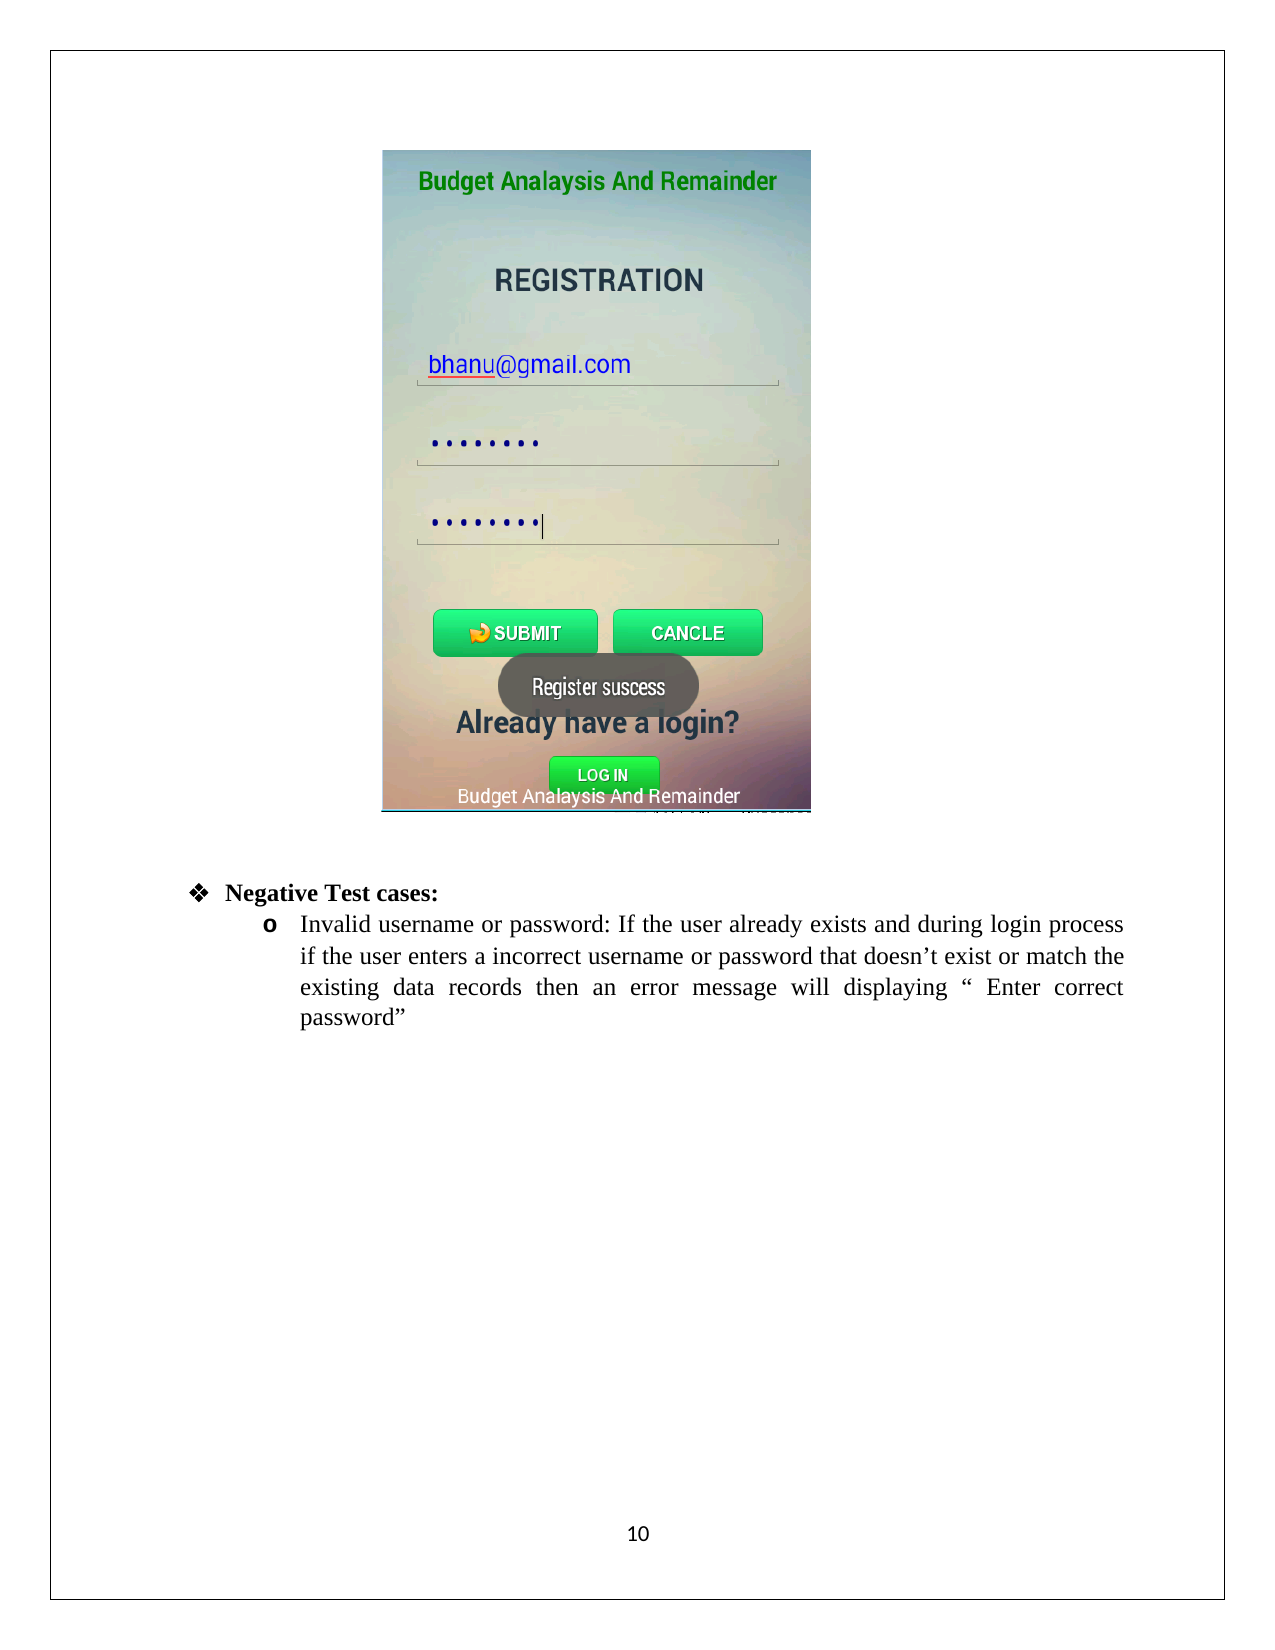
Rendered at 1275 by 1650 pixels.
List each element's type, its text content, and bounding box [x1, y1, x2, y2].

picture [381, 150, 811, 813]
list Negative Test cases: [187, 878, 1125, 907]
list Invalid username or password: If the user already exists and during login process if the user enters a incorrect username or password that doesn’t exist or match the existing data records then an error message will displaying “ Enter correct password” [262, 909, 1125, 1031]
